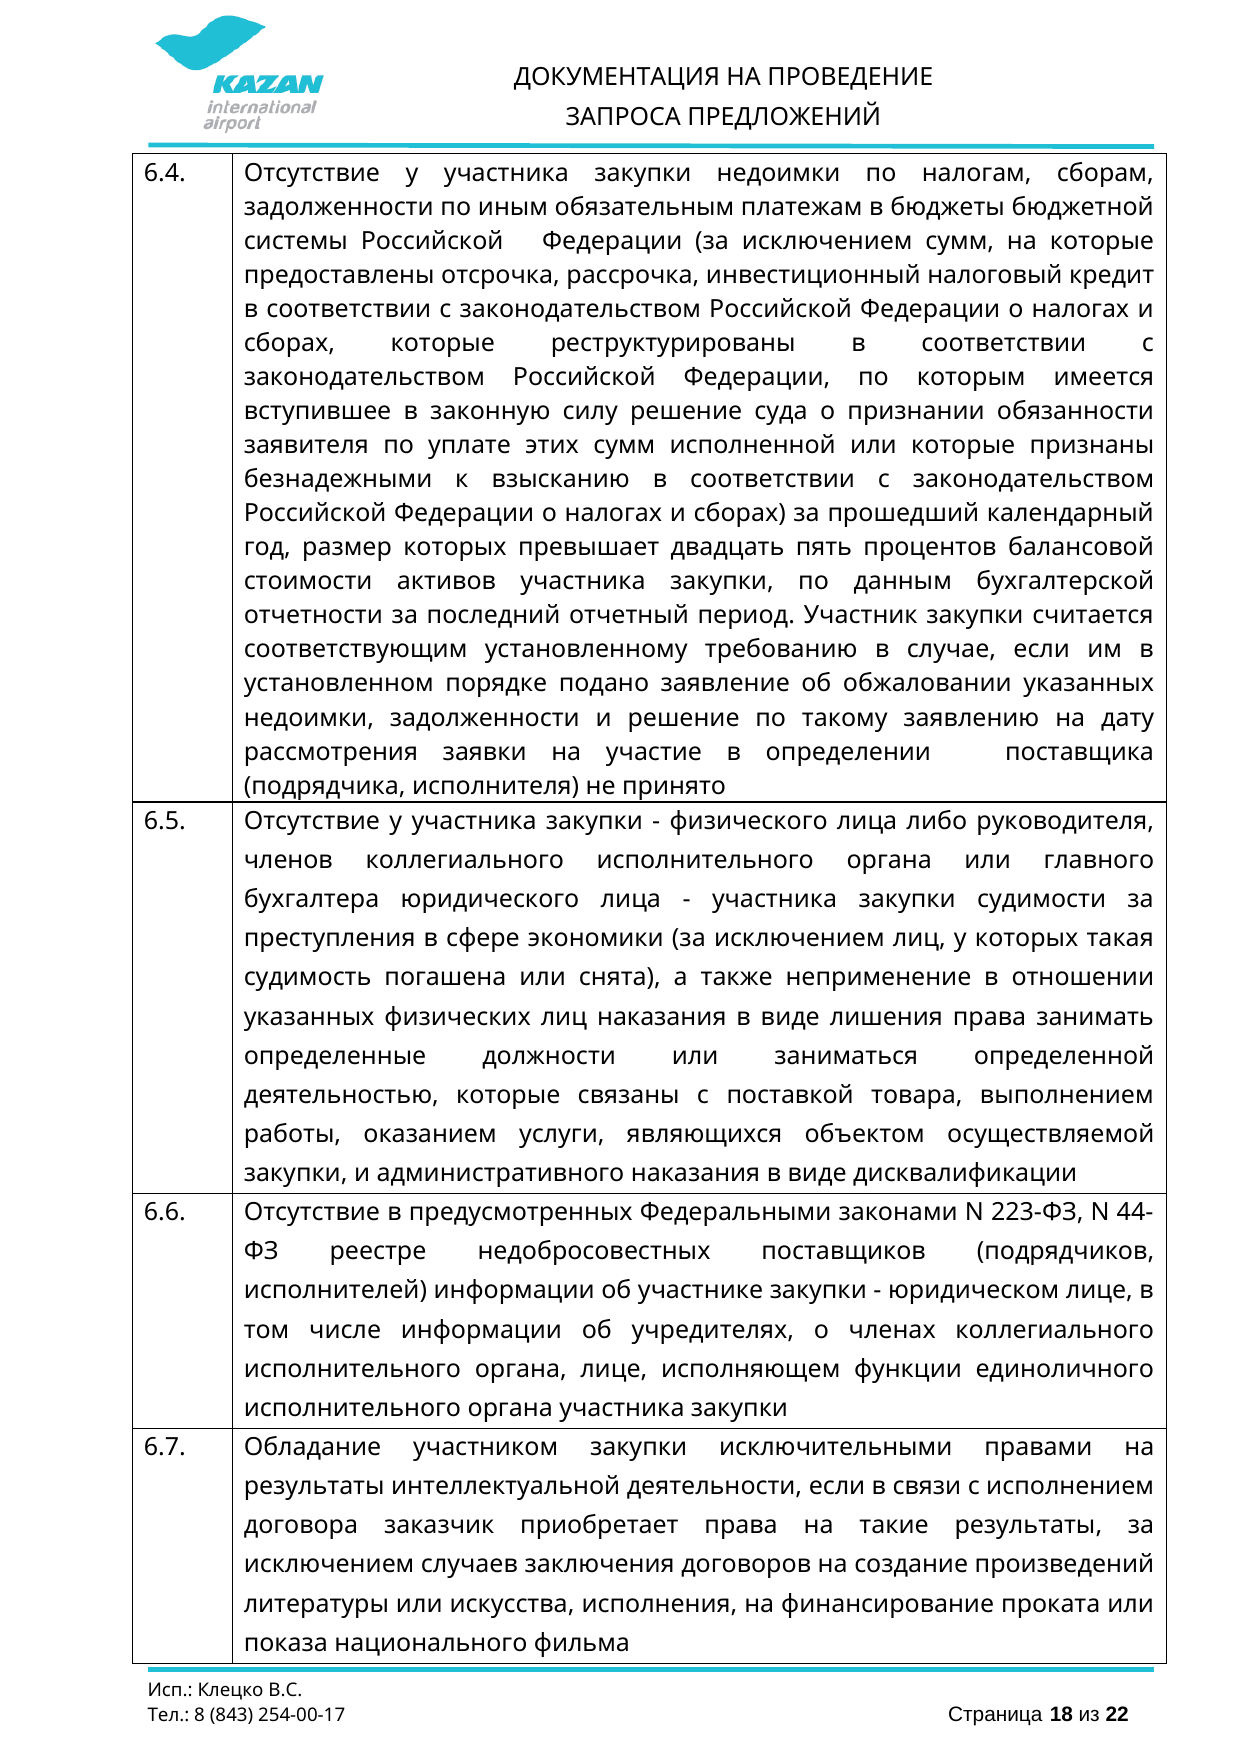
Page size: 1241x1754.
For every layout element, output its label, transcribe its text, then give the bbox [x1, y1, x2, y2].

table_cell 6.5. [133, 803, 232, 1193]
table_cell Обладание участником закупки исключительными правами на результаты интеллектуальной деятельности, если в связи с исполнением договора заказчик приобретает права на такие результаты, за исключением случаев заключения договоров на создание произведений литературы или искусства, исполнения, на финансирование проката или показа национального фильма [233, 1429, 1166, 1662]
table_cell 6.6. [133, 1194, 232, 1428]
table_cell Отсутствие в предусмотренных Федеральными законами N 223-ФЗ, N 44-ФЗ реестре недобросовестных поставщиков (подрядчиков, исполнителей) информации об участнике закупки - юридическом лице, в том числе информации об учредителях, о членах коллегиального исполнительного органа, лице, исполняющем функции единоличного исполнительного органа участника закупки [233, 1194, 1166, 1428]
table_cell 6.7. [133, 1429, 232, 1662]
picture [149, 1, 334, 139]
table_cell Отсутствие у участника закупки недоимки по налогам, сборам, задолженности по иным обязательным платежам в бюджеты бюджетной системы Российской Федерации (за исключением сумм, на которые предоставлены отсрочка, рассрочка, инвестиционный налоговый кредит в соответствии с законодательством Российской Федерации о налогах и сборах, которые реструктурированы в соответствии с законодательством Российской Федерации, по которым имеется вступившее в законную силу решение суда о признании обязанности заявителя по уплате этих сумм исполненной или которые признаны безнадежными к взысканию в соответствии с законодательством Российской Федерации о налогах и сборах) за прошедший календарный год, размер которых превышает двадцать пять процентов балансовой стоимости активов участника закупки, по данным бухгалтерской отчетности за последний отчетный период. Участник закупки считается соответствующим установленному требованию в случае, если им в установленном порядке подано заявление об обжаловании указанных недоимки, задолженности и решение по такому заявлению на дату рассмотрения заявки на участие в определении поставщика (подрядчика, исполнителя) не принято [233, 154, 1166, 801]
table_cell 6.4. [133, 154, 232, 801]
table_cell Отсутствие у участника закупки - физического лица либо руководителя, членов коллегиального исполнительного органа или главного бухгалтера юридического лица - участника закупки судимости за преступления в сфере экономики (за исключением лиц, у которых такая судимость погашена или снята), а также неприменение в отношении указанных физических лиц наказания в виде лишения права занимать определенные должности или заниматься определенной деятельностью, которые связаны с поставкой товара, выполнением работы, оказанием услуги, являющихся объектом осуществляемой закупки, и административного наказания в виде дисквалификации [233, 803, 1166, 1193]
